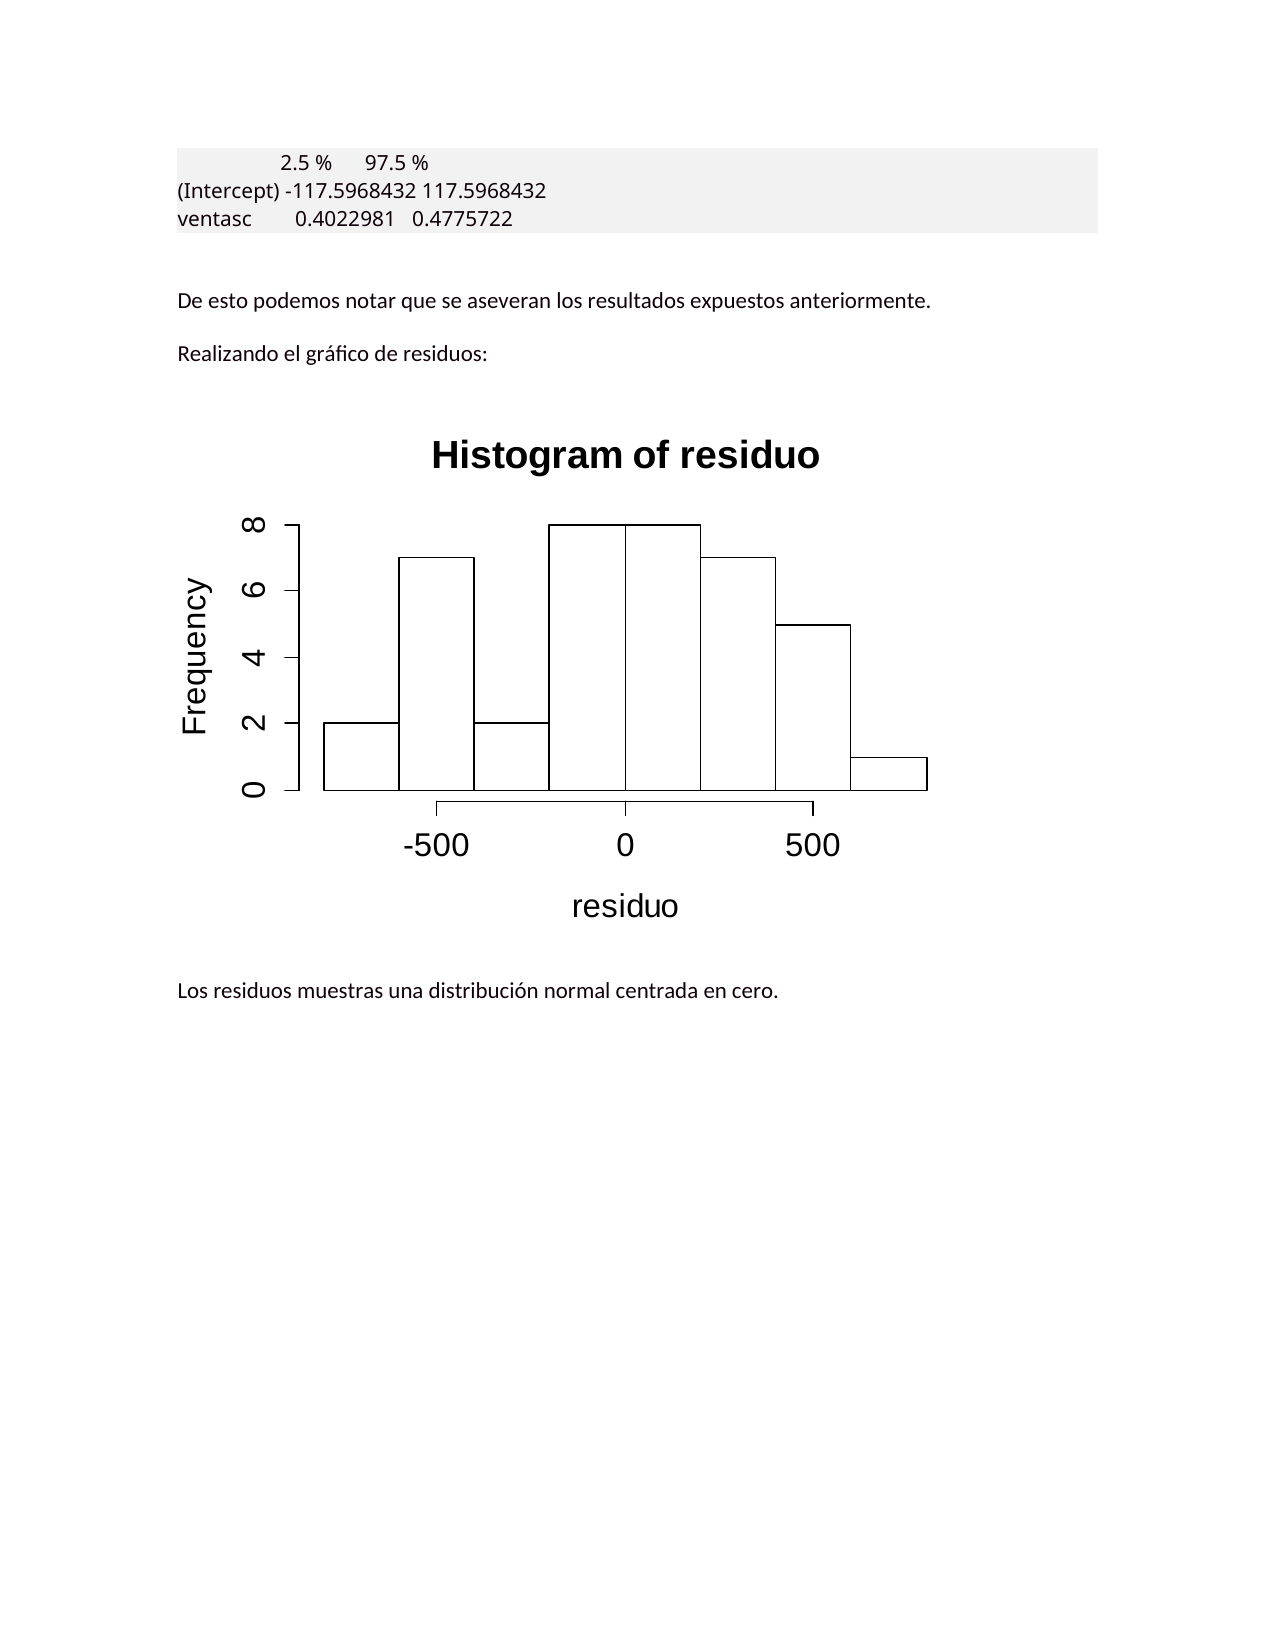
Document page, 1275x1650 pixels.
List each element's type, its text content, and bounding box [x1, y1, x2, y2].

text 2.5 % 97.5 % [177, 148, 1098, 176]
text Los residuos muestras una distribución normal centrada en cero. [177, 976, 1098, 1004]
text Realizando el gráfico de residuos: [177, 339, 1098, 367]
text ventasc 0.4022981 0.4775722 [177, 204, 1098, 233]
text (Intercept) -117.5968432 117.5968432 [177, 176, 1098, 204]
text De esto podemos notar que se aseveran los resultados expuestos anteriormente. [177, 286, 1098, 314]
